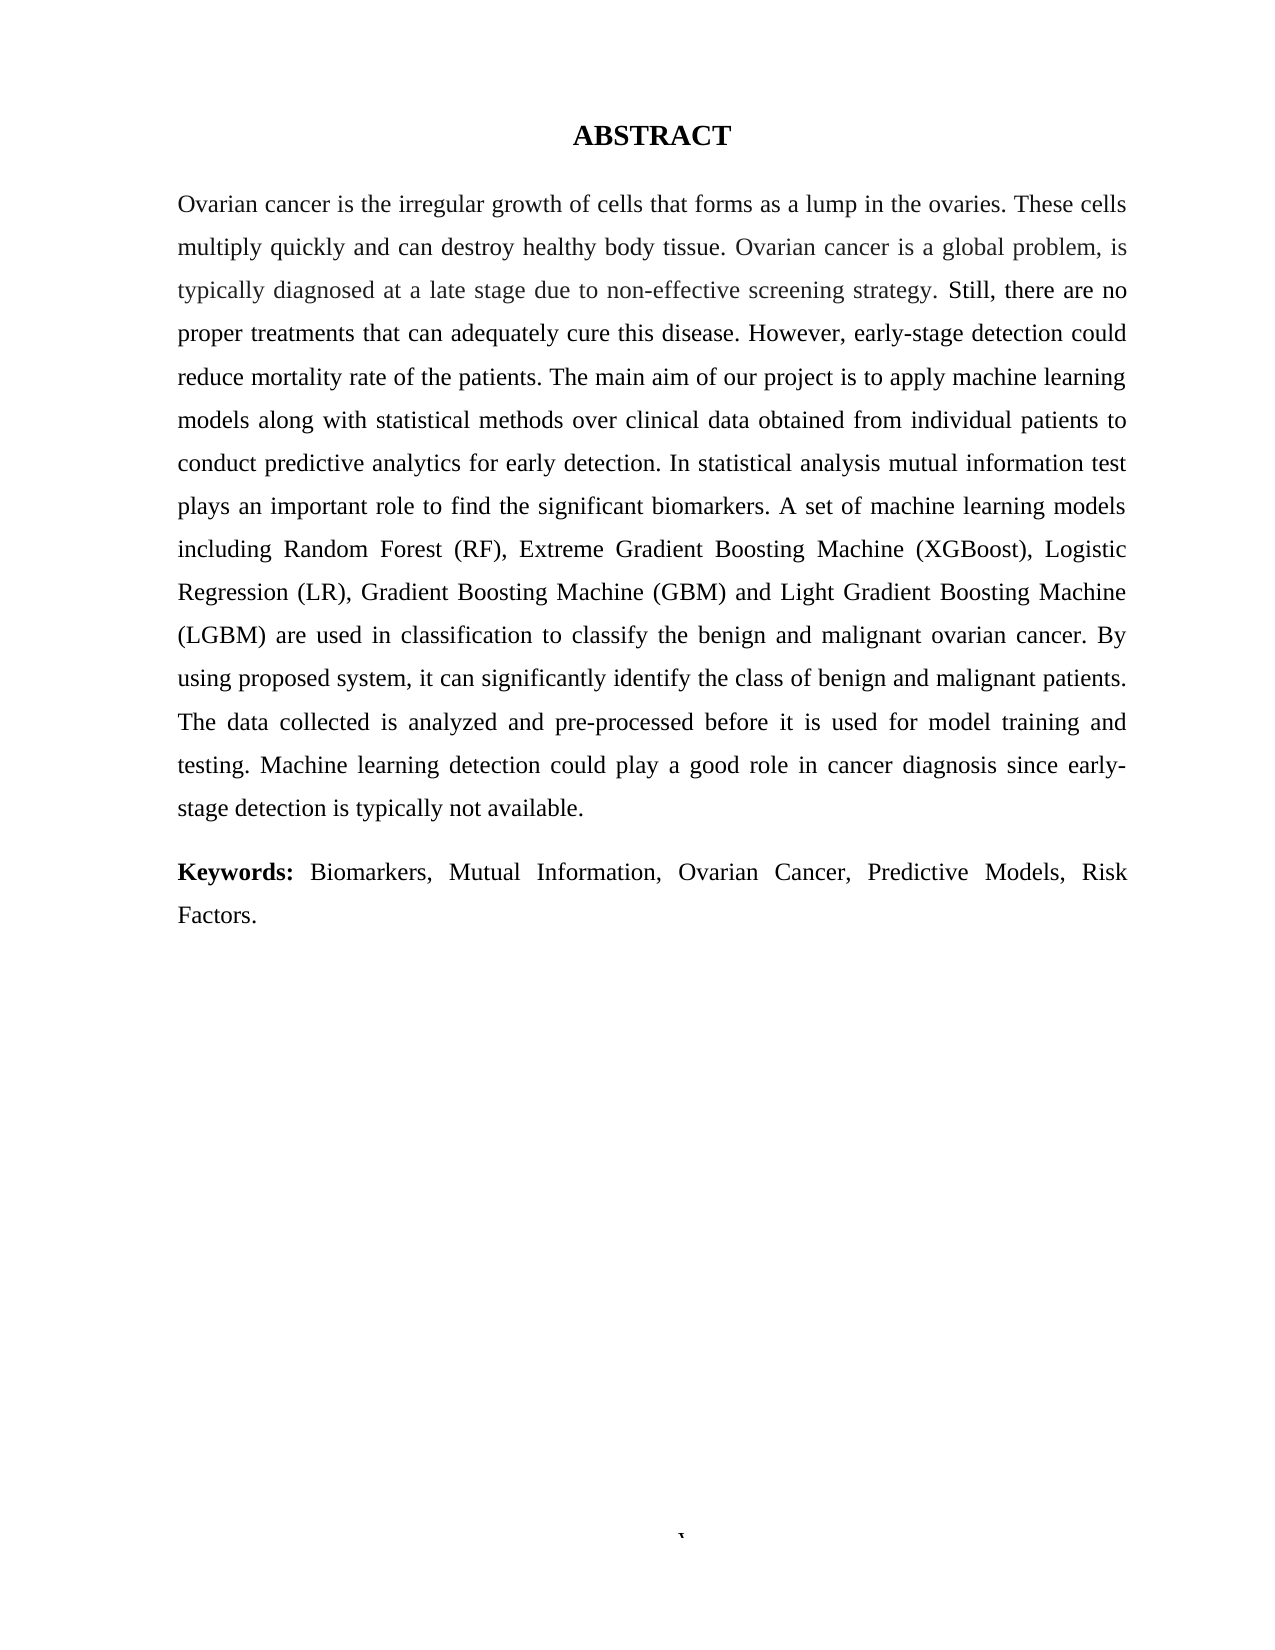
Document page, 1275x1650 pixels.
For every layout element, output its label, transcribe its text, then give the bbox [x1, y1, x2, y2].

subtitle ABSTRACT [385, 118, 919, 152]
text Keywords: Biomarkers, Mutual Information, Ovarian Cancer, Predictive Models, Risk Factors. [177, 857, 1127, 929]
text Ovarian cancer is the irregular growth of cells that forms as a lump in the ovaries. These cells multiply quickly and can destroy healthy body tissue. Ovarian cancer is a global problem, is typically diagnosed at a late stage due to non-effective screening strategy. Still, there are no proper treatments that can adequately cure this disease. However, early-stage detection could reduce mortality rate of the patients. The main aim of our project is to apply machine learning models along with statistical methods over clinical data obtained from individual patients to conduct predictive analytics for early detection. In statistical analysis mutual information test plays an important role to find the significant biomarkers. A set of machine learning models including Random Forest (RF), Extreme Gradient Boosting Machine (XGBoost), Logistic Regression (LR), Gradient Boosting Machine (GBM) and Light Gradient Boosting Machine (LGBM) are used in classification to classify the benign and malignant ovarian cancer. By using proposed system, it can significantly identify the class of benign and malignant patients. The data collected is analyzed and pre-processed before it is used for model training and testing. Machine learning detection could play a good role in cancer diagnosis since early- stage detection is typically not available. [177, 189, 1127, 822]
